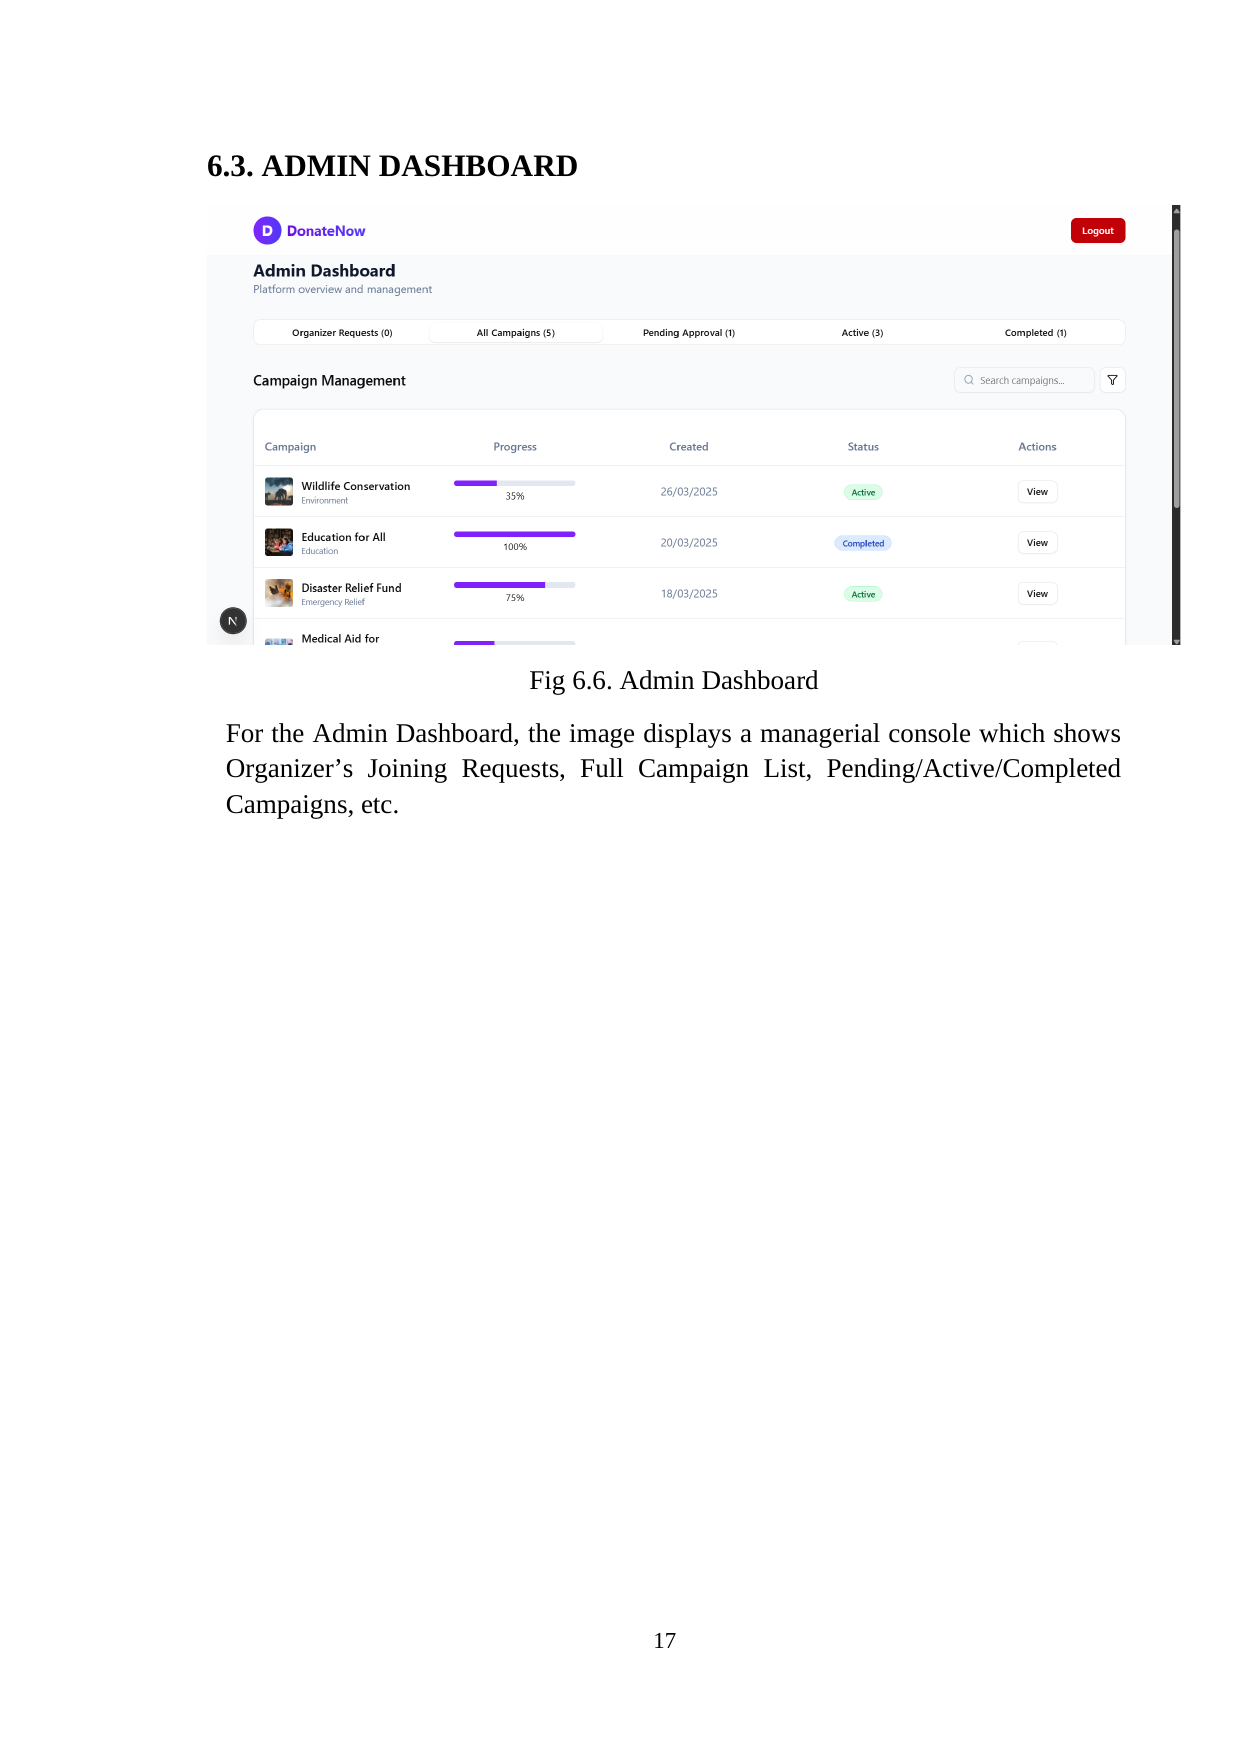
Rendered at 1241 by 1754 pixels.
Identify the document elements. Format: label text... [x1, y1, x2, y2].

text 6.3. ADMIN DASHBOARD [207, 148, 1122, 184]
text For the Admin Dashboard, the image displays a managerial console which shows Organizer’s Joining Requests, Full Campaign List, Pending/Active/Completed Campaigns, etc. [226, 717, 1122, 819]
picture [206, 205, 1181, 645]
text Fig 6.6. Admin Dashboard [226, 664, 1122, 695]
